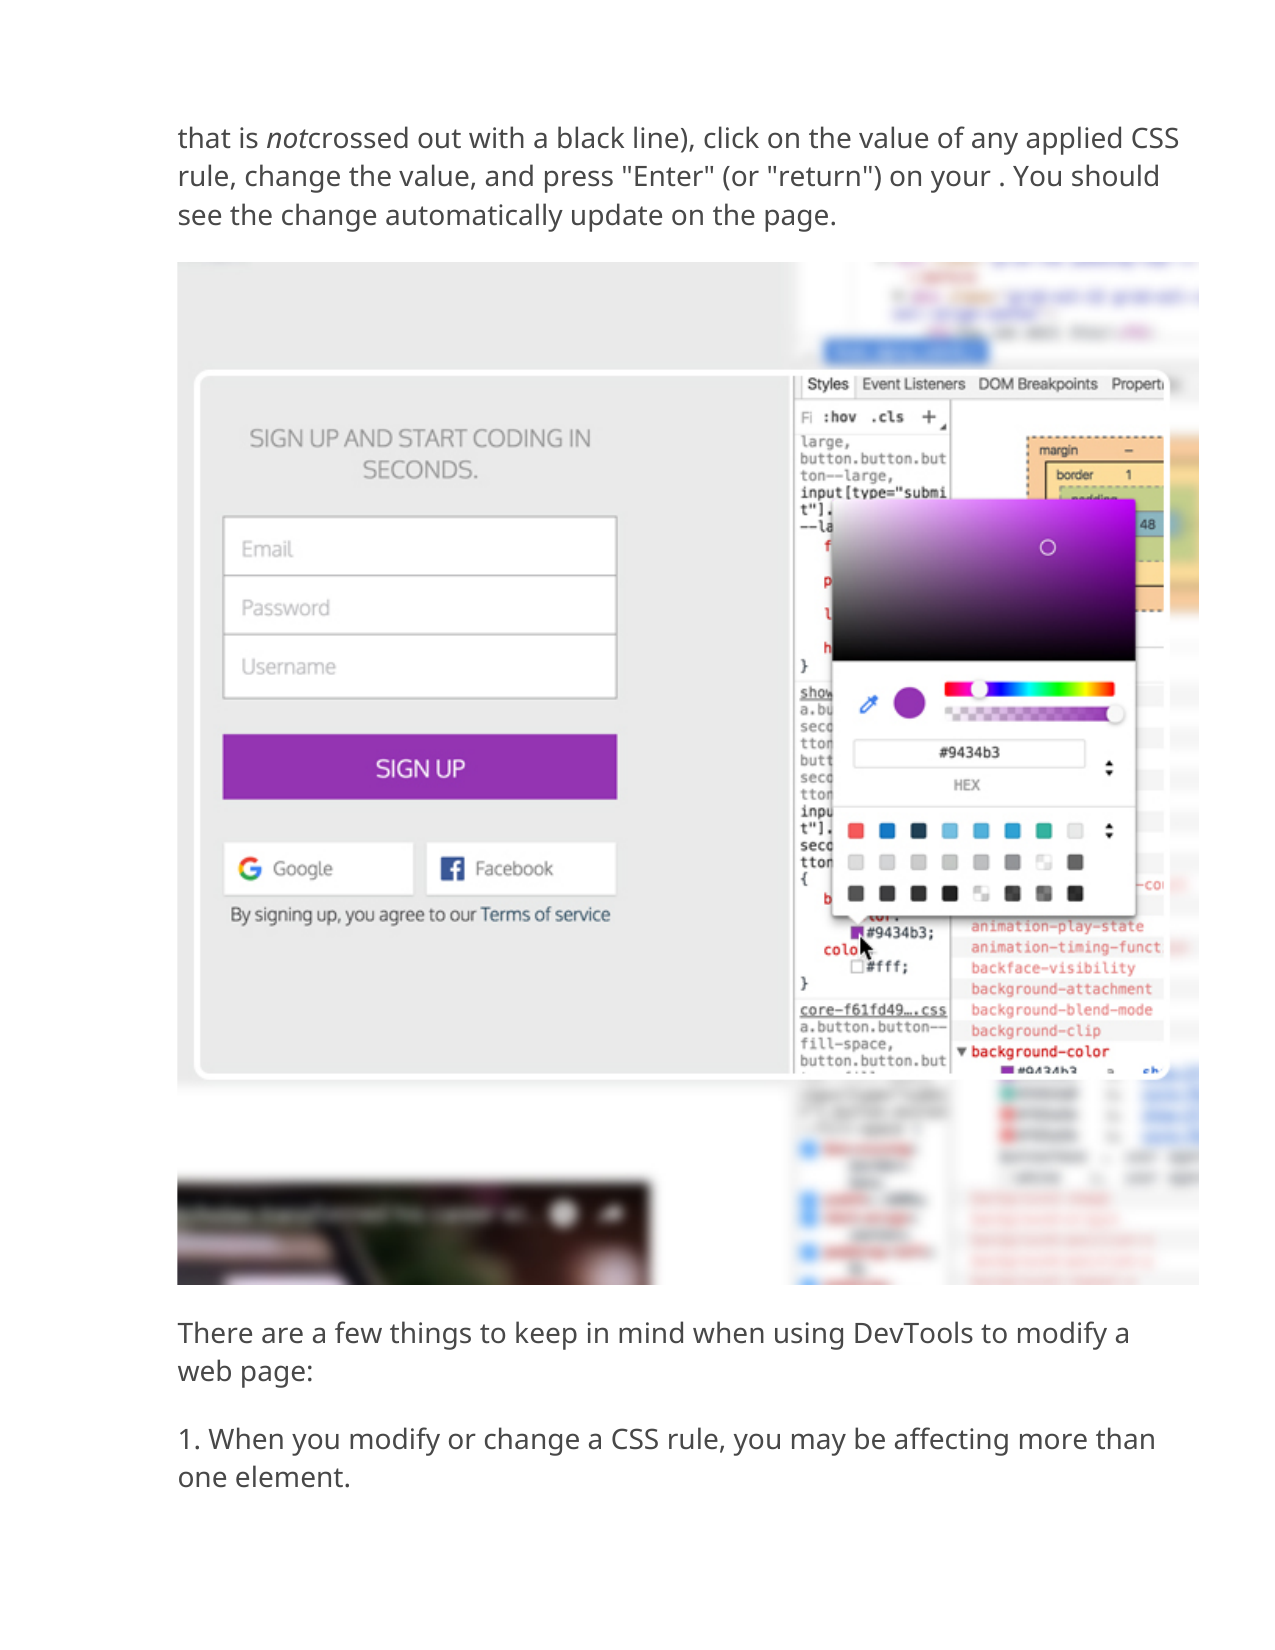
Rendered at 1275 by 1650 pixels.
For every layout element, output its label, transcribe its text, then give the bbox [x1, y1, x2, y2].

text There are a few things to keep in mind when using DevTools to modify a web page: [177, 1313, 1186, 1390]
picture [177, 262, 1199, 1285]
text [177, 118, 1186, 233]
text 1. When you modify or change a CSS rule, you may be affecting more than one element. [177, 1419, 1186, 1496]
